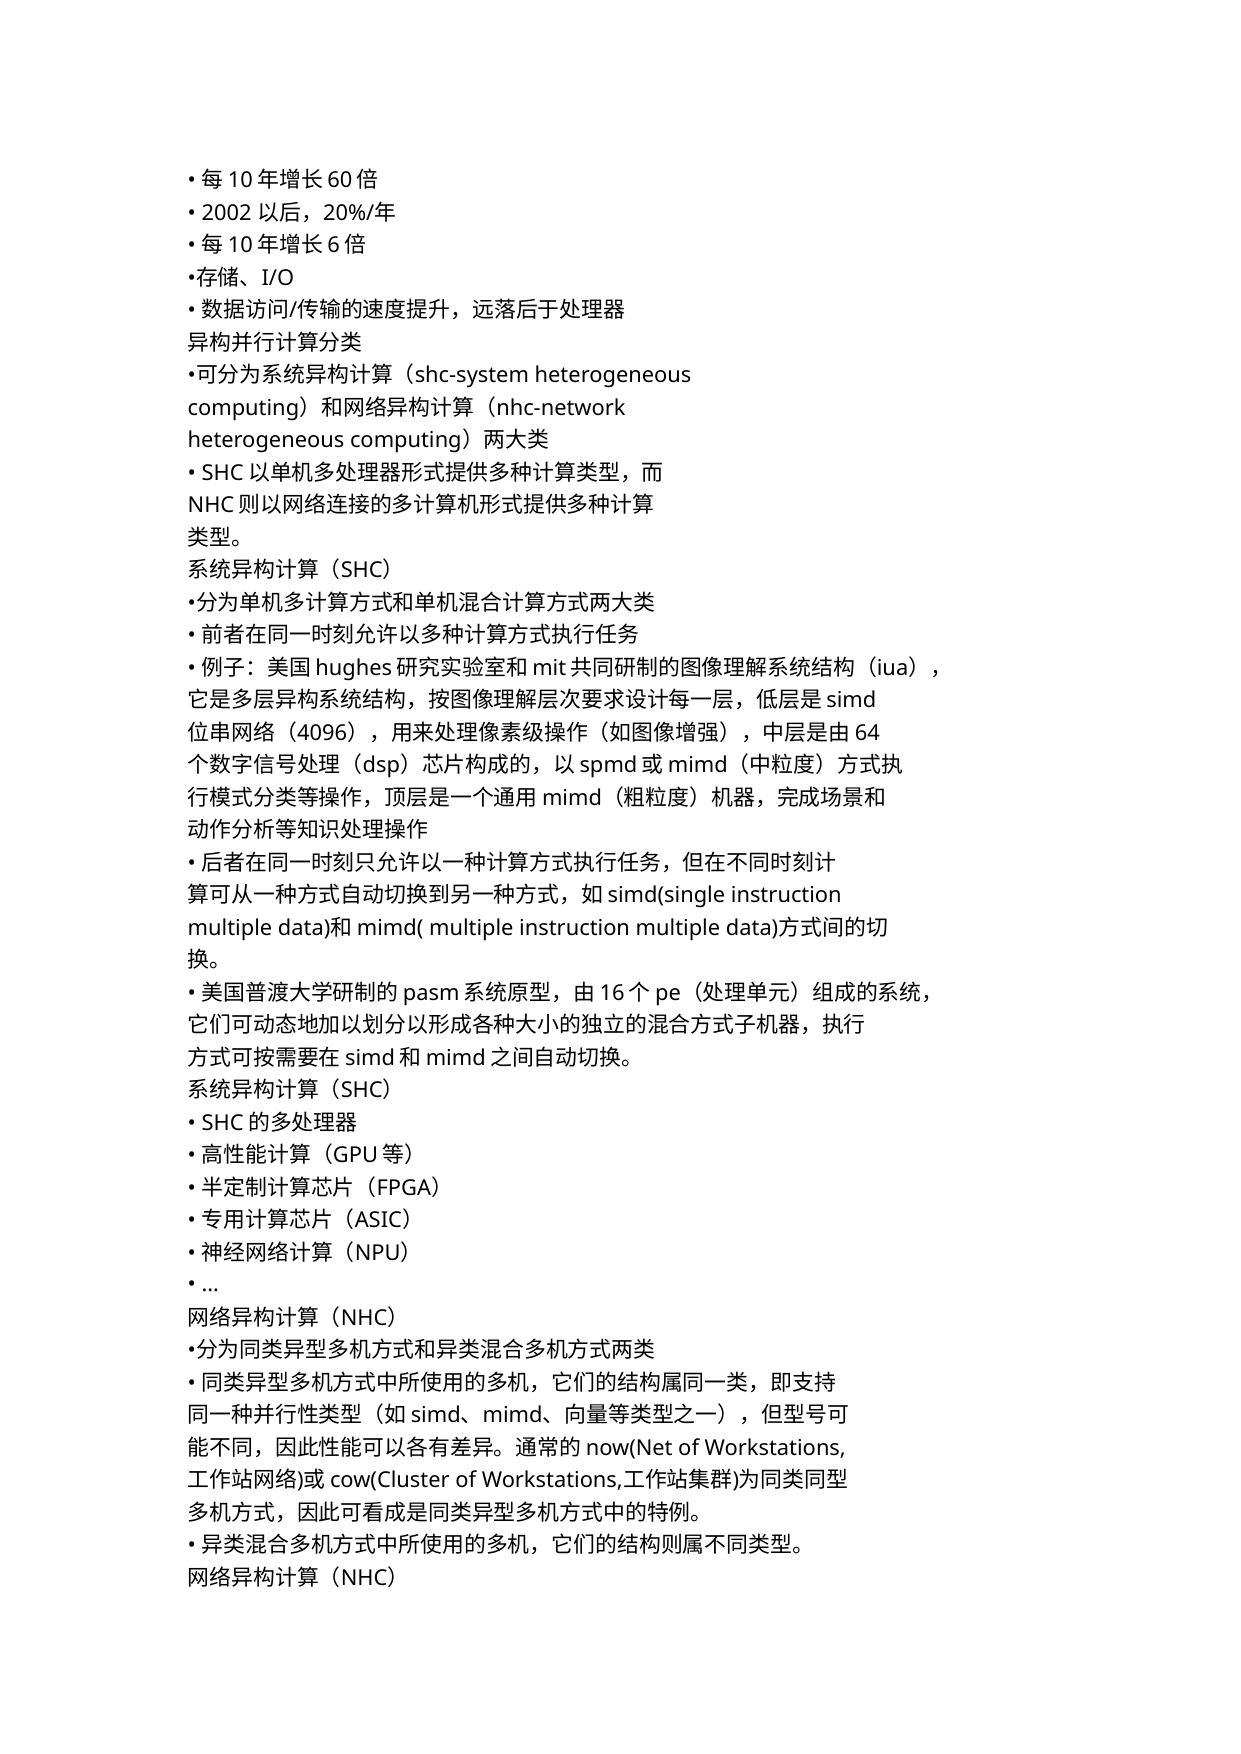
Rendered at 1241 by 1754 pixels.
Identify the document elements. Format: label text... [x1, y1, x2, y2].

text • 高性能计算（GPU等） [187, 1137, 1053, 1169]
text 算可从一种方式自动切换到另一种方式，如simd(single instruction [187, 877, 1053, 909]
text • 美国普渡大学研制的pasm系统原型，由16个pe（处理单元）组成的系统， [187, 974, 1053, 1007]
text • 半定制计算芯片（FPGA） [187, 1169, 1053, 1202]
text •可分为系统异构计算（shc-system heterogeneous [187, 357, 1053, 389]
text 同一种并行性类型（如simd、mimd、向量等类型之一），但型号可 [187, 1397, 1053, 1429]
text NHC则以网络连接的多计算机形式提供多种计算 [187, 487, 1053, 519]
text • 神经网络计算（NPU） [187, 1234, 1053, 1267]
text 动作分析等知识处理操作 [187, 812, 1053, 844]
text •分为单机多计算方式和单机混合计算方式两大类 [187, 584, 1053, 617]
text 换。 [187, 942, 1053, 974]
text 它是多层异构系统结构，按图像理解层次要求设计每一层，低层是simd [187, 682, 1053, 714]
text • 后者在同一时刻只允许以一种计算方式执行任务，但在不同时刻计 [187, 844, 1053, 877]
text 系统异构计算（SHC） [187, 552, 1053, 584]
text • 每10年增长60倍 [187, 162, 1053, 194]
text • 每10年增长6倍 [187, 227, 1053, 259]
text • 异类混合多机方式中所使用的多机，它们的结构则属不同类型。 [187, 1527, 1053, 1559]
text 个数字信号处理（dsp）芯片构成的，以spmd或mimd（中粒度）方式执 [187, 747, 1053, 779]
text 位串网络（4096），用来处理像素级操作（如图像增强），中层是由64 [187, 714, 1053, 747]
text • … [187, 1267, 1053, 1299]
text multiple data)和mimd( multiple instruction multiple data)方式间的切 [187, 909, 1053, 942]
text 它们可动态地加以划分以形成各种大小的独立的混合方式子机器，执行 [187, 1007, 1053, 1039]
text • 同类异型多机方式中所使用的多机，它们的结构属同一类，即支持 [187, 1364, 1053, 1397]
text 行模式分类等操作，顶层是一个通用mimd（粗粒度）机器，完成场景和 [187, 779, 1053, 812]
text 系统异构计算（SHC） [187, 1072, 1053, 1104]
text 异构并行计算分类 [187, 324, 1053, 357]
text computing）和网络异构计算（nhc-network [187, 389, 1053, 422]
text • SHC以单机多处理器形式提供多种计算类型，而 [187, 454, 1053, 487]
text 能不同，因此性能可以各有差异。通常的now(Net of Workstations, [187, 1429, 1053, 1462]
text 多机方式，因此可看成是同类异型多机方式中的特例。 [187, 1494, 1053, 1527]
text • 例子：美国hughes研究实验室和mit共同研制的图像理解系统结构（iua）， [187, 649, 1053, 682]
text 类型。 [187, 519, 1053, 552]
text • 专用计算芯片（ASIC） [187, 1202, 1053, 1234]
text •分为同类异型多机方式和异类混合多机方式两类 [187, 1332, 1053, 1364]
text • 数据访问/传输的速度提升，远落后于处理器 [187, 292, 1053, 324]
text • 2002 以后，20%/年 [187, 194, 1053, 227]
text 网络异构计算（NHC） [187, 1559, 1053, 1592]
text • 前者在同一时刻允许以多种计算方式执行任务 [187, 617, 1053, 649]
text 工作站网络)或cow(Cluster of Workstations,工作站集群)为同类同型 [187, 1462, 1053, 1494]
text 方式可按需要在simd和mimd之间自动切换。 [187, 1039, 1053, 1072]
text heterogeneous computing）两大类 [187, 422, 1053, 454]
text •存储、I/O [187, 259, 1053, 292]
text 网络异构计算（NHC） [187, 1299, 1053, 1332]
text • SHC的多处理器 [187, 1104, 1053, 1137]
